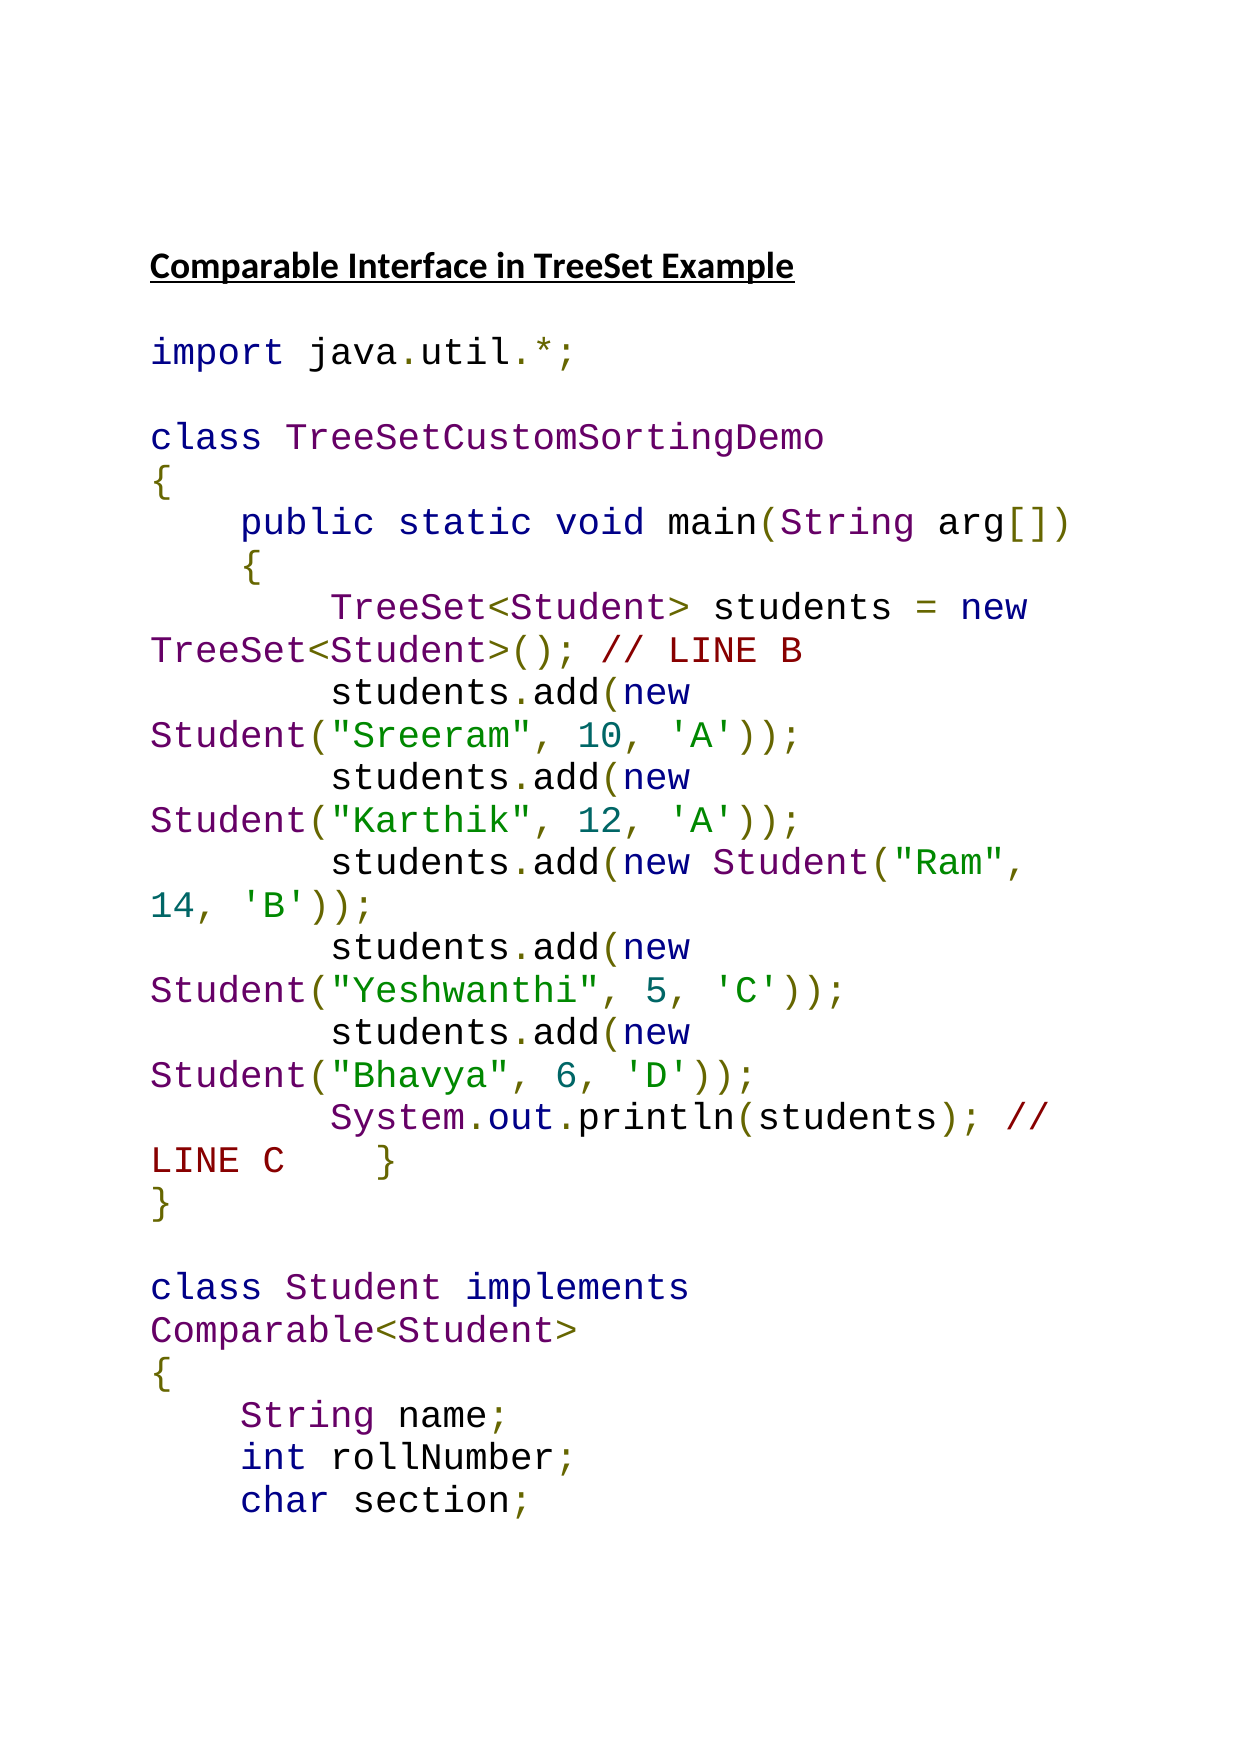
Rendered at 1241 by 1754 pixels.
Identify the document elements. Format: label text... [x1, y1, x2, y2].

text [150, 333, 1090, 1566]
text Comparable Interface in TreeSet Example [150, 242, 1090, 287]
